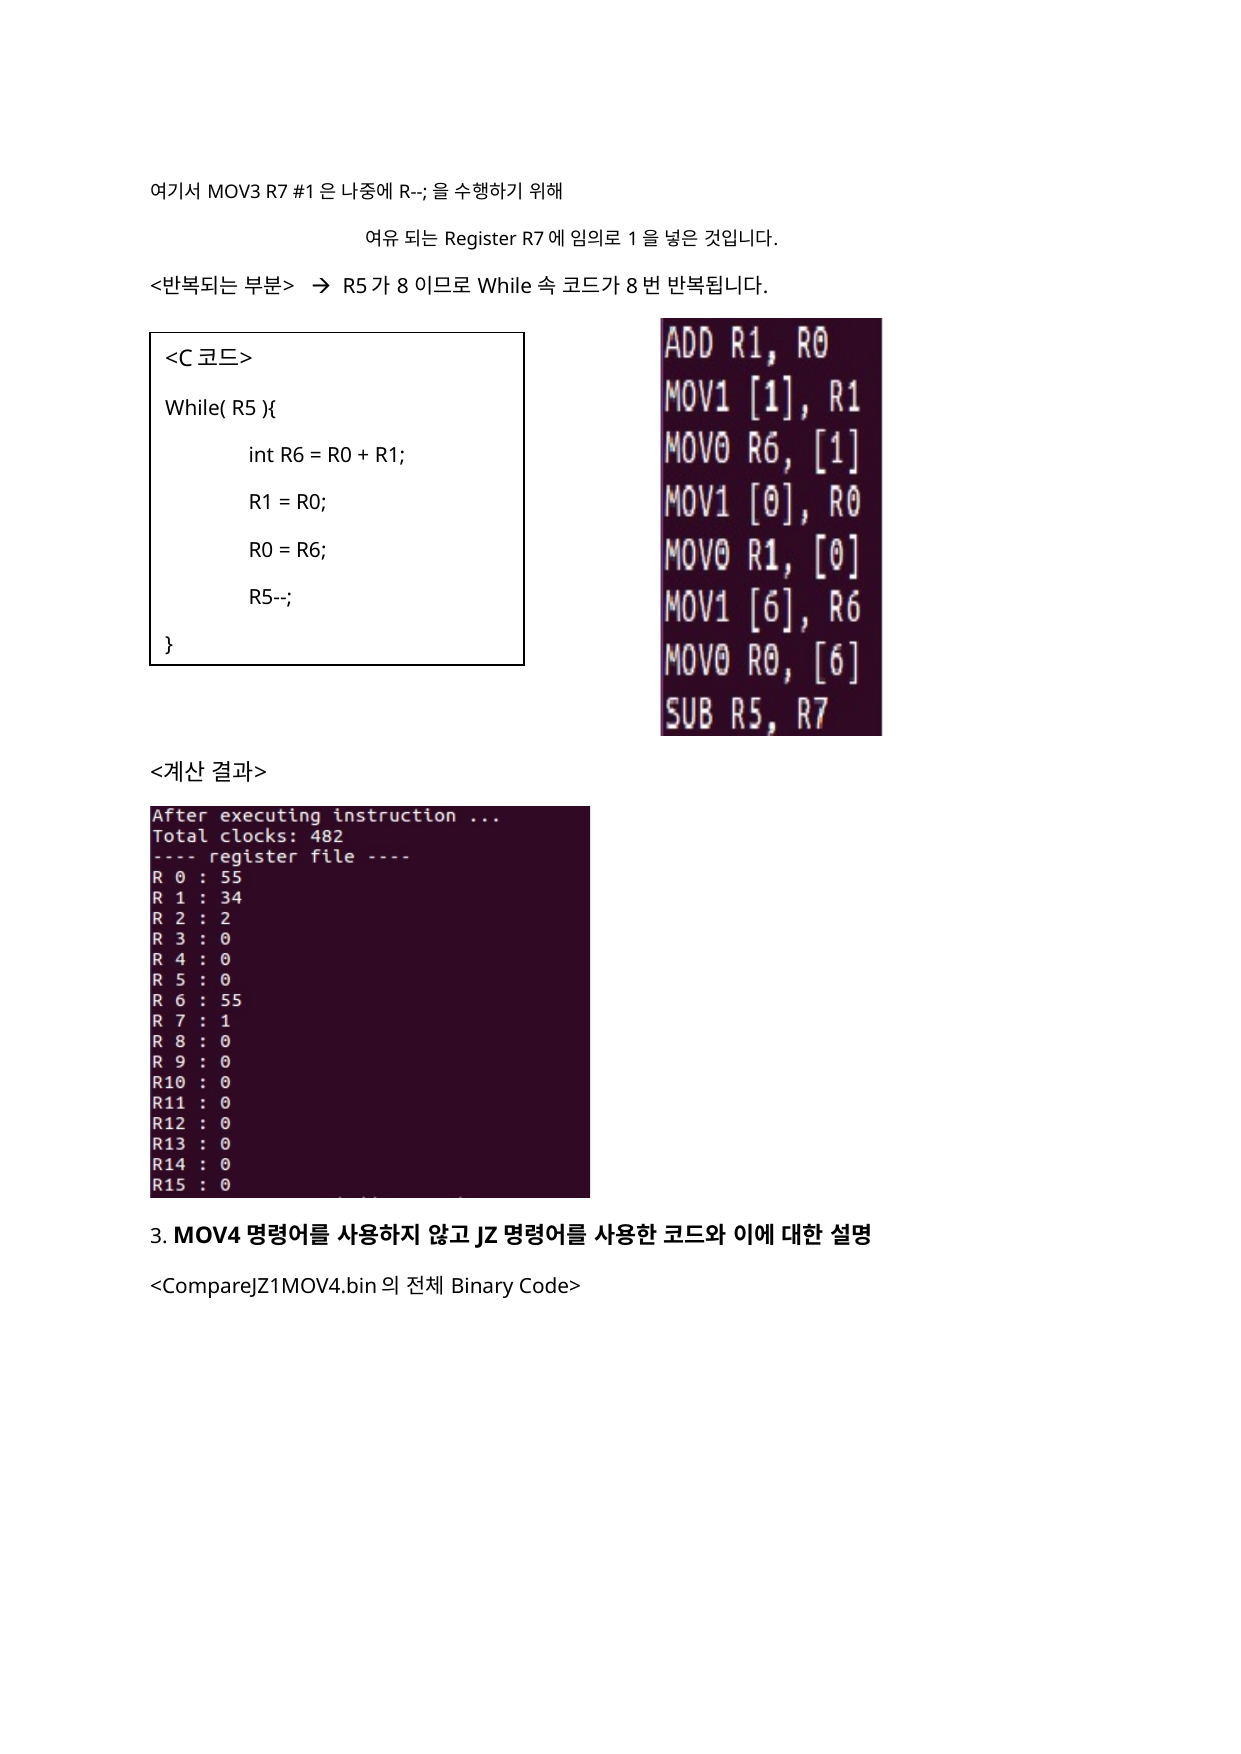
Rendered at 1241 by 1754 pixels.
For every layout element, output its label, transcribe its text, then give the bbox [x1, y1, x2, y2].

picture [150, 806, 590, 1198]
text 여유 되는 Register R7에 임의로 1을 넣은 것입니다. [150, 223, 1090, 250]
text <CompareJZ1MOV4.bin의 전체 Binary Code> [150, 1269, 1090, 1299]
text <반복되는 부분> R5가 8 이므로 While 속 코드가 8번 반복됩니다. [150, 269, 1090, 299]
text 3. MOV4 명령어를 사용하지 않고 JZ 명령어를 사용한 코드와 이에 대한 설명 [150, 1217, 1090, 1250]
text 여기서 MOV3 R7 #1은 나중에 R--; 을 수행하기 위해 [150, 177, 1090, 204]
text <계산 결과> [150, 754, 1090, 787]
picture [660, 318, 883, 736]
